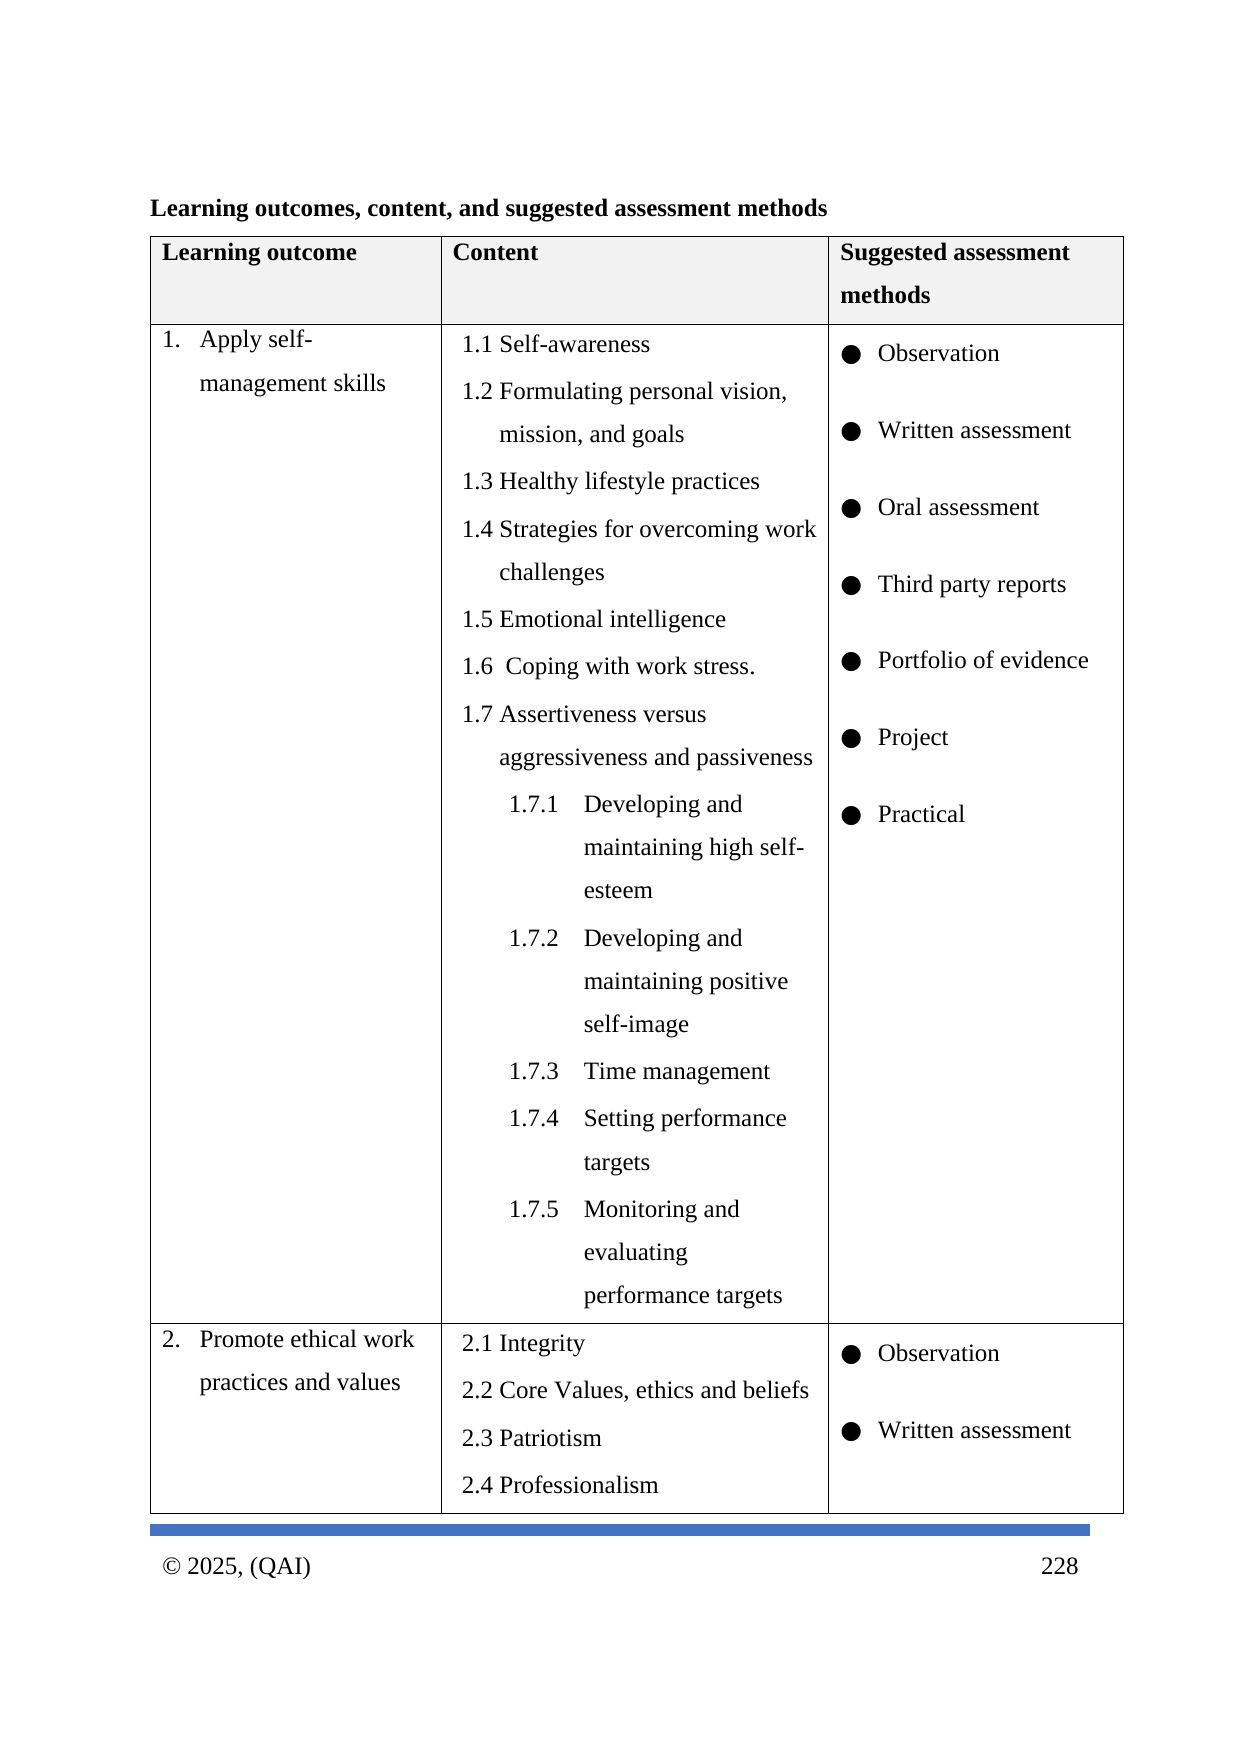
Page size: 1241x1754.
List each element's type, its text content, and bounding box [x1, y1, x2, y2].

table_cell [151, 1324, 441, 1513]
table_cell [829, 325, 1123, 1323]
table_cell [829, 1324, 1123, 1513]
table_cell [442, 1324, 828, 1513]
text Learning outcomes, content, and suggested assessment methods [150, 193, 1090, 222]
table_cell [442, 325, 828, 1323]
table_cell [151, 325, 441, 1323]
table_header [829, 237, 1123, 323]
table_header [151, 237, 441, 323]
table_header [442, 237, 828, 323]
